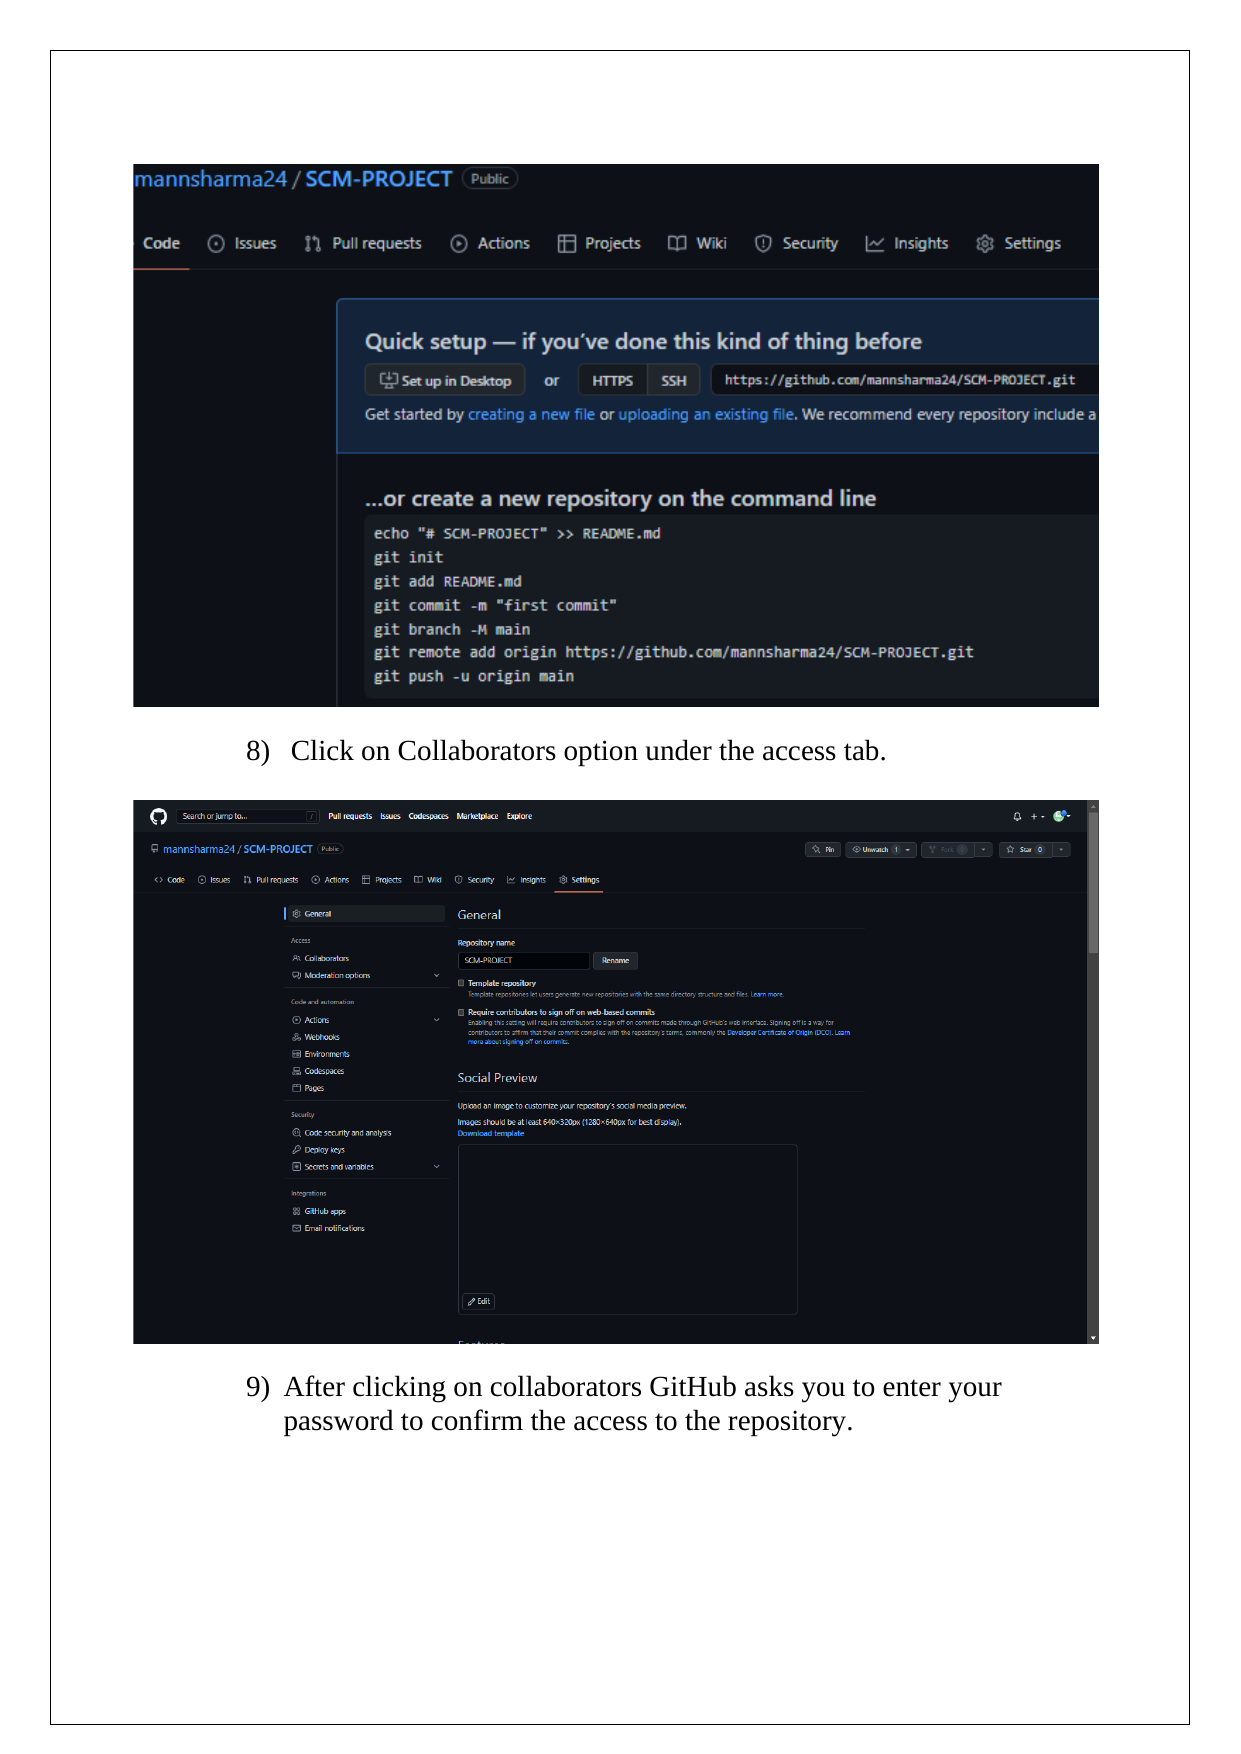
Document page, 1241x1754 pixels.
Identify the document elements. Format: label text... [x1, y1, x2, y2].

list Click on Collaborators option under the access tab. [246, 733, 1098, 767]
picture [133, 164, 1099, 707]
picture [133, 800, 1099, 1344]
list After clicking on collaborators GitHub asks you to enter your password to confirm the access to the repository. [246, 1369, 1098, 1437]
